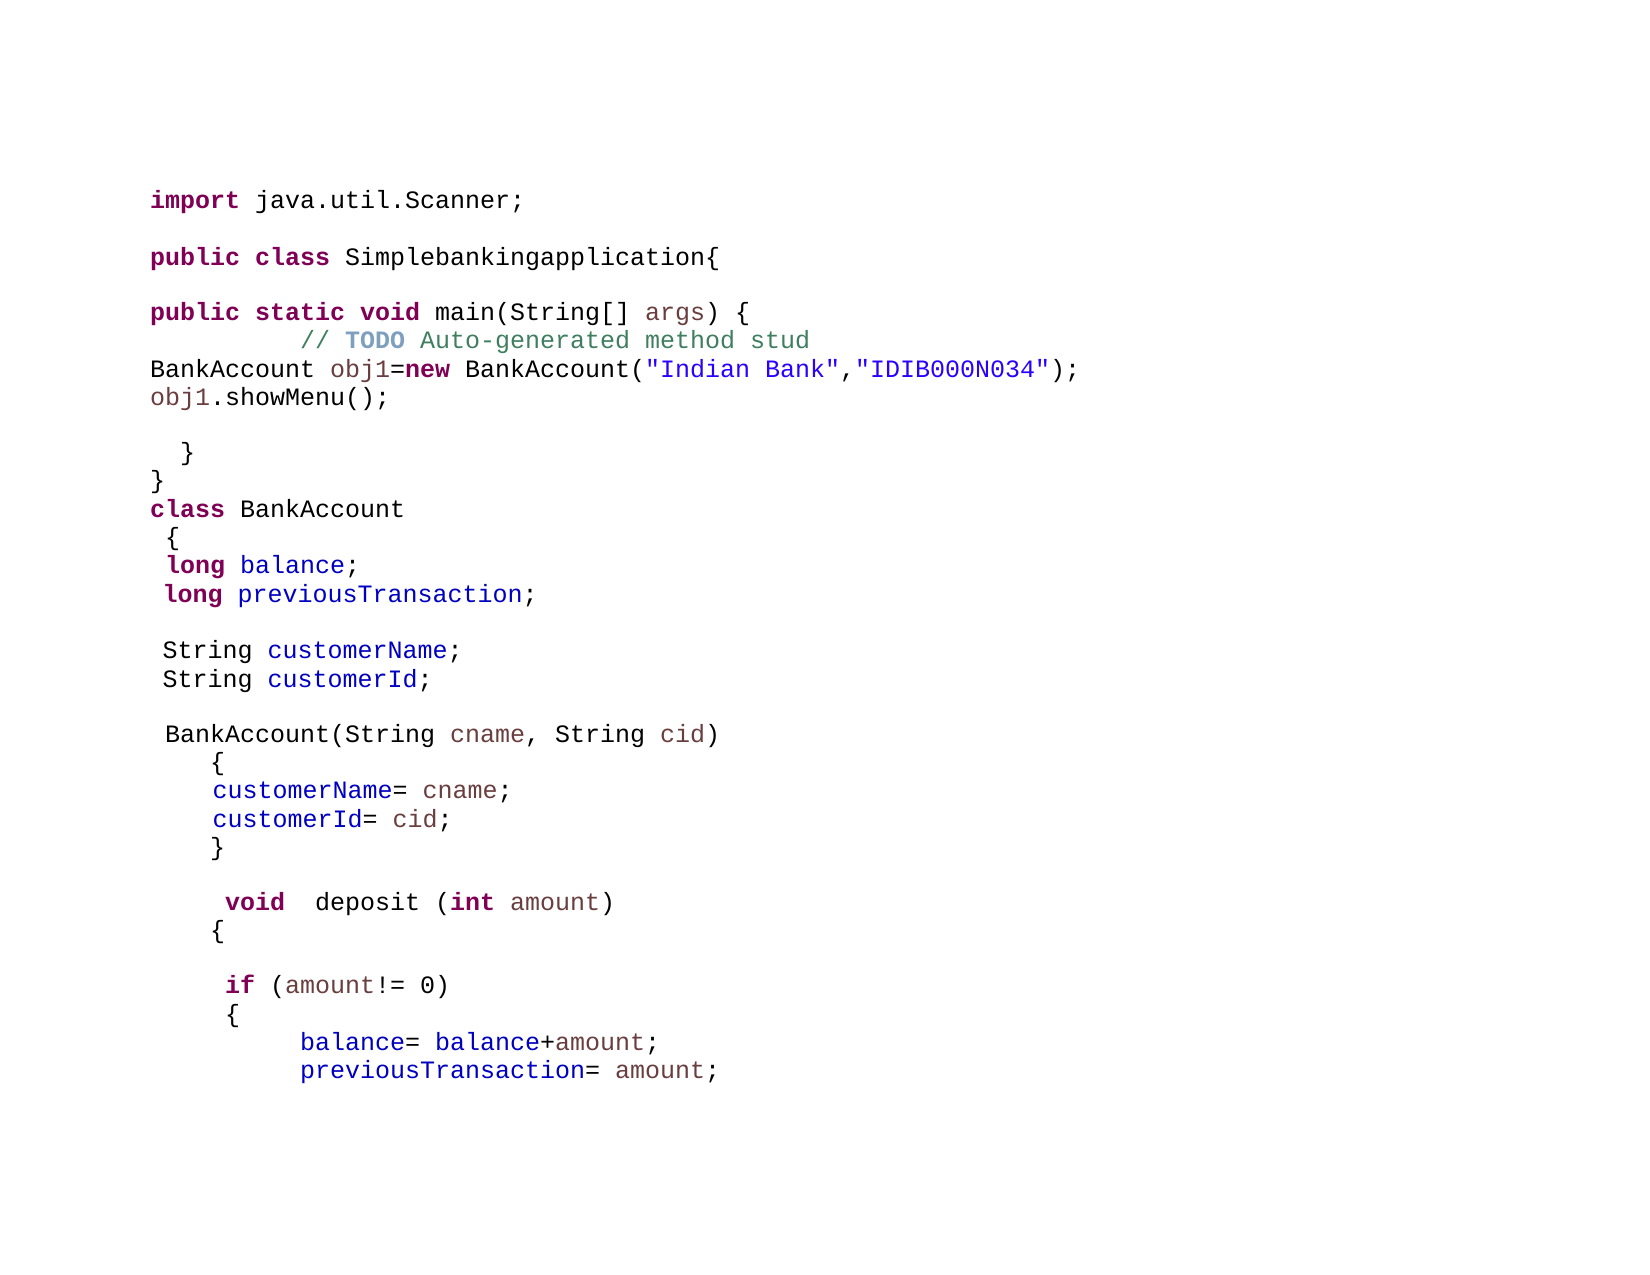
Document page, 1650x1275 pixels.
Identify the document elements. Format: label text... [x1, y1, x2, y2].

text public static void main(String[] args) { [150, 299, 1500, 328]
text { [150, 524, 1500, 553]
text BankAccount(String cname, String cid) [150, 721, 1500, 749]
text { [150, 1001, 1500, 1029]
text customerName= cname; [150, 778, 1500, 806]
text void deposit (int amount) [150, 889, 1500, 918]
text } [150, 439, 1500, 468]
text obj1.showMenu(); [150, 384, 1500, 413]
text import java.util.Scanner; [150, 188, 1500, 216]
text class BankAccount [150, 496, 1500, 524]
text { [150, 749, 1500, 778]
text String customerId; [150, 666, 1500, 694]
text long previousTransaction; [150, 581, 1500, 609]
text } [150, 834, 1500, 863]
text customerId= cid; [150, 806, 1500, 834]
text previousTransaction= amount; [150, 1058, 1500, 1086]
text balance= balance+amount; [150, 1029, 1500, 1058]
text } [150, 468, 1500, 496]
text if (amount!= 0) [150, 973, 1500, 1001]
text String customerName; [150, 638, 1500, 666]
text long balance; [150, 553, 1500, 581]
text // TODO Auto-generated method stud [150, 328, 1500, 356]
text BankAccount obj1=new BankAccount("Indian Bank","IDIB000N034"); [150, 356, 1500, 384]
text { [150, 918, 1500, 946]
text public class Simplebankingapplication{ [150, 244, 1500, 273]
